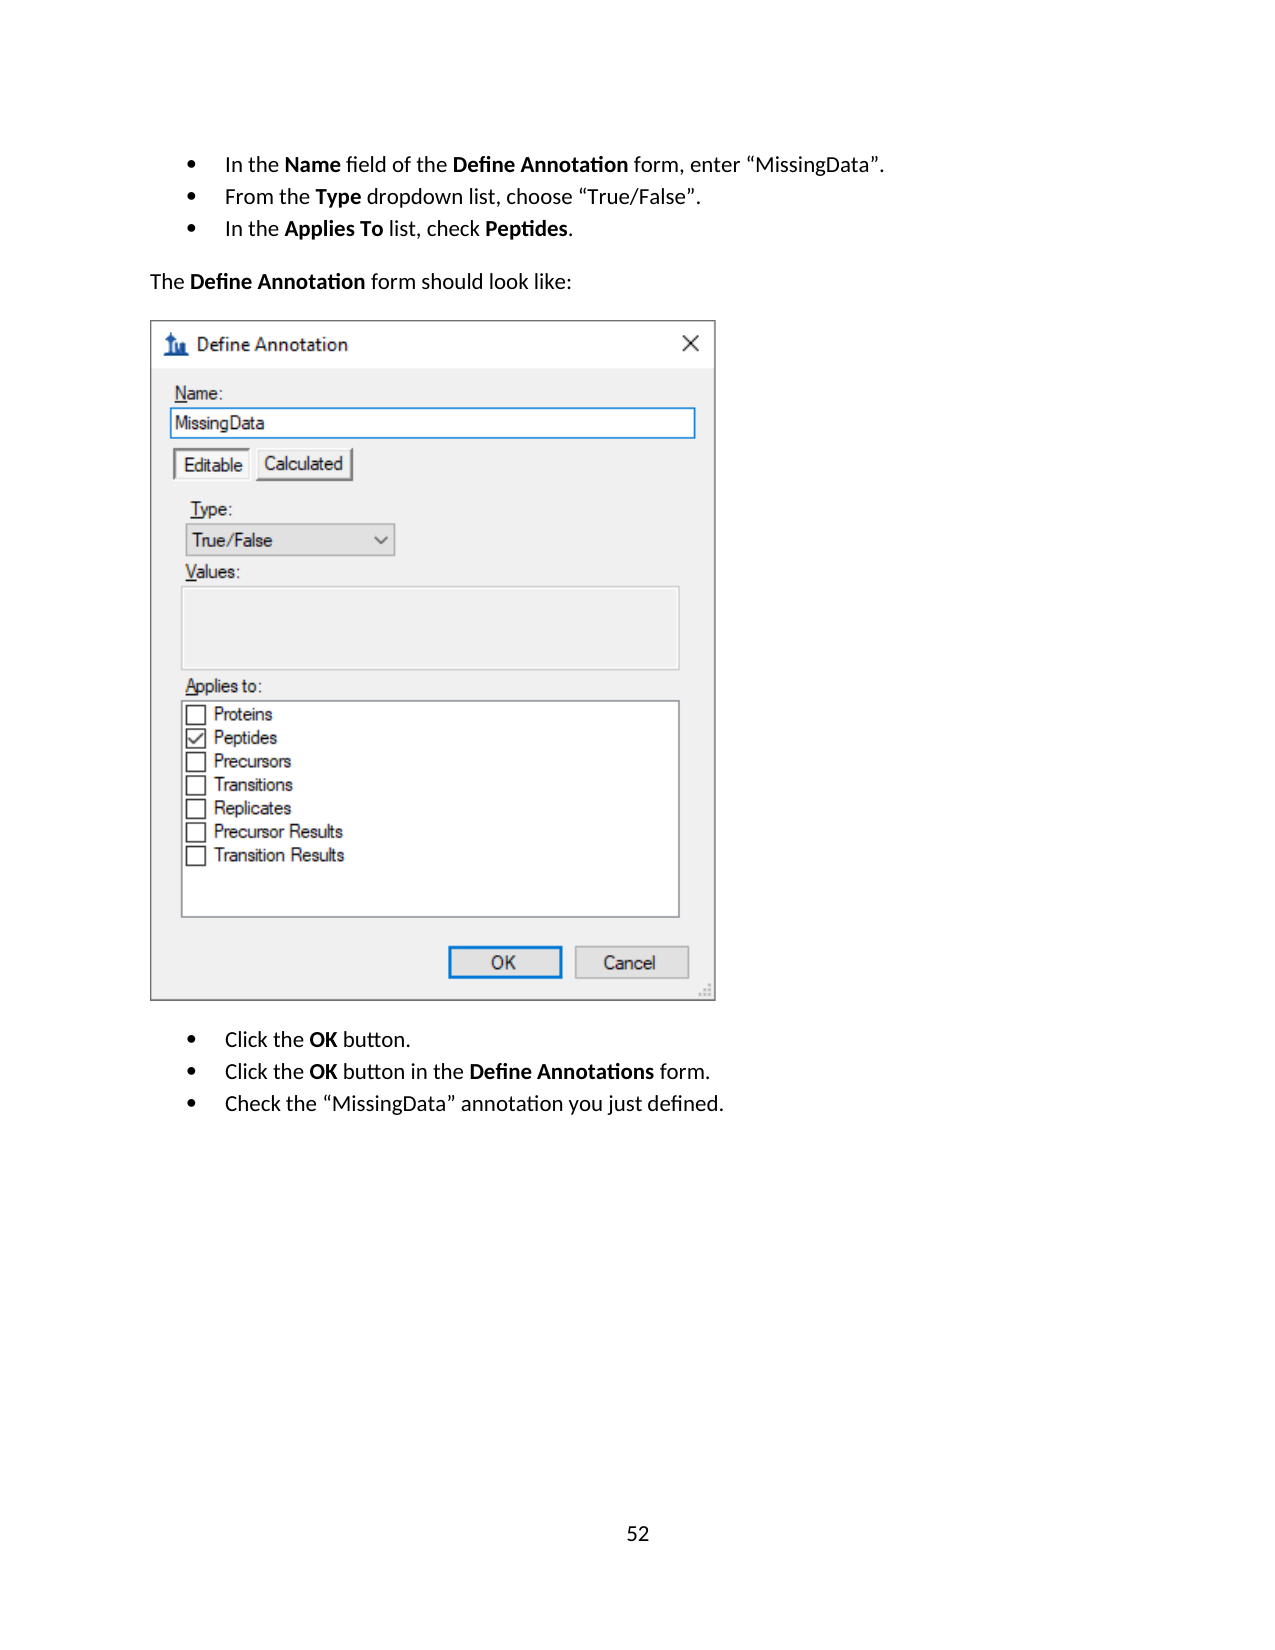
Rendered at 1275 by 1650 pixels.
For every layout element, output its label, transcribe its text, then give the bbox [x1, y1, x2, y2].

list In the Applies To list, check Peptides. [187, 214, 1125, 242]
list Click the OK button in the Define Annotations form. [187, 1057, 1125, 1085]
picture [150, 320, 716, 1001]
list Click the OK button. [187, 1025, 1125, 1053]
list Check the “MissingData” annotation you just defined. [187, 1089, 1125, 1117]
text The Define Annotation form should look like: [150, 267, 1125, 295]
list From the Type dropdown list, choose “True/False”. [187, 182, 1125, 210]
list In the Name field of the Define Annotation form, enter “MissingData”. [187, 150, 1125, 178]
